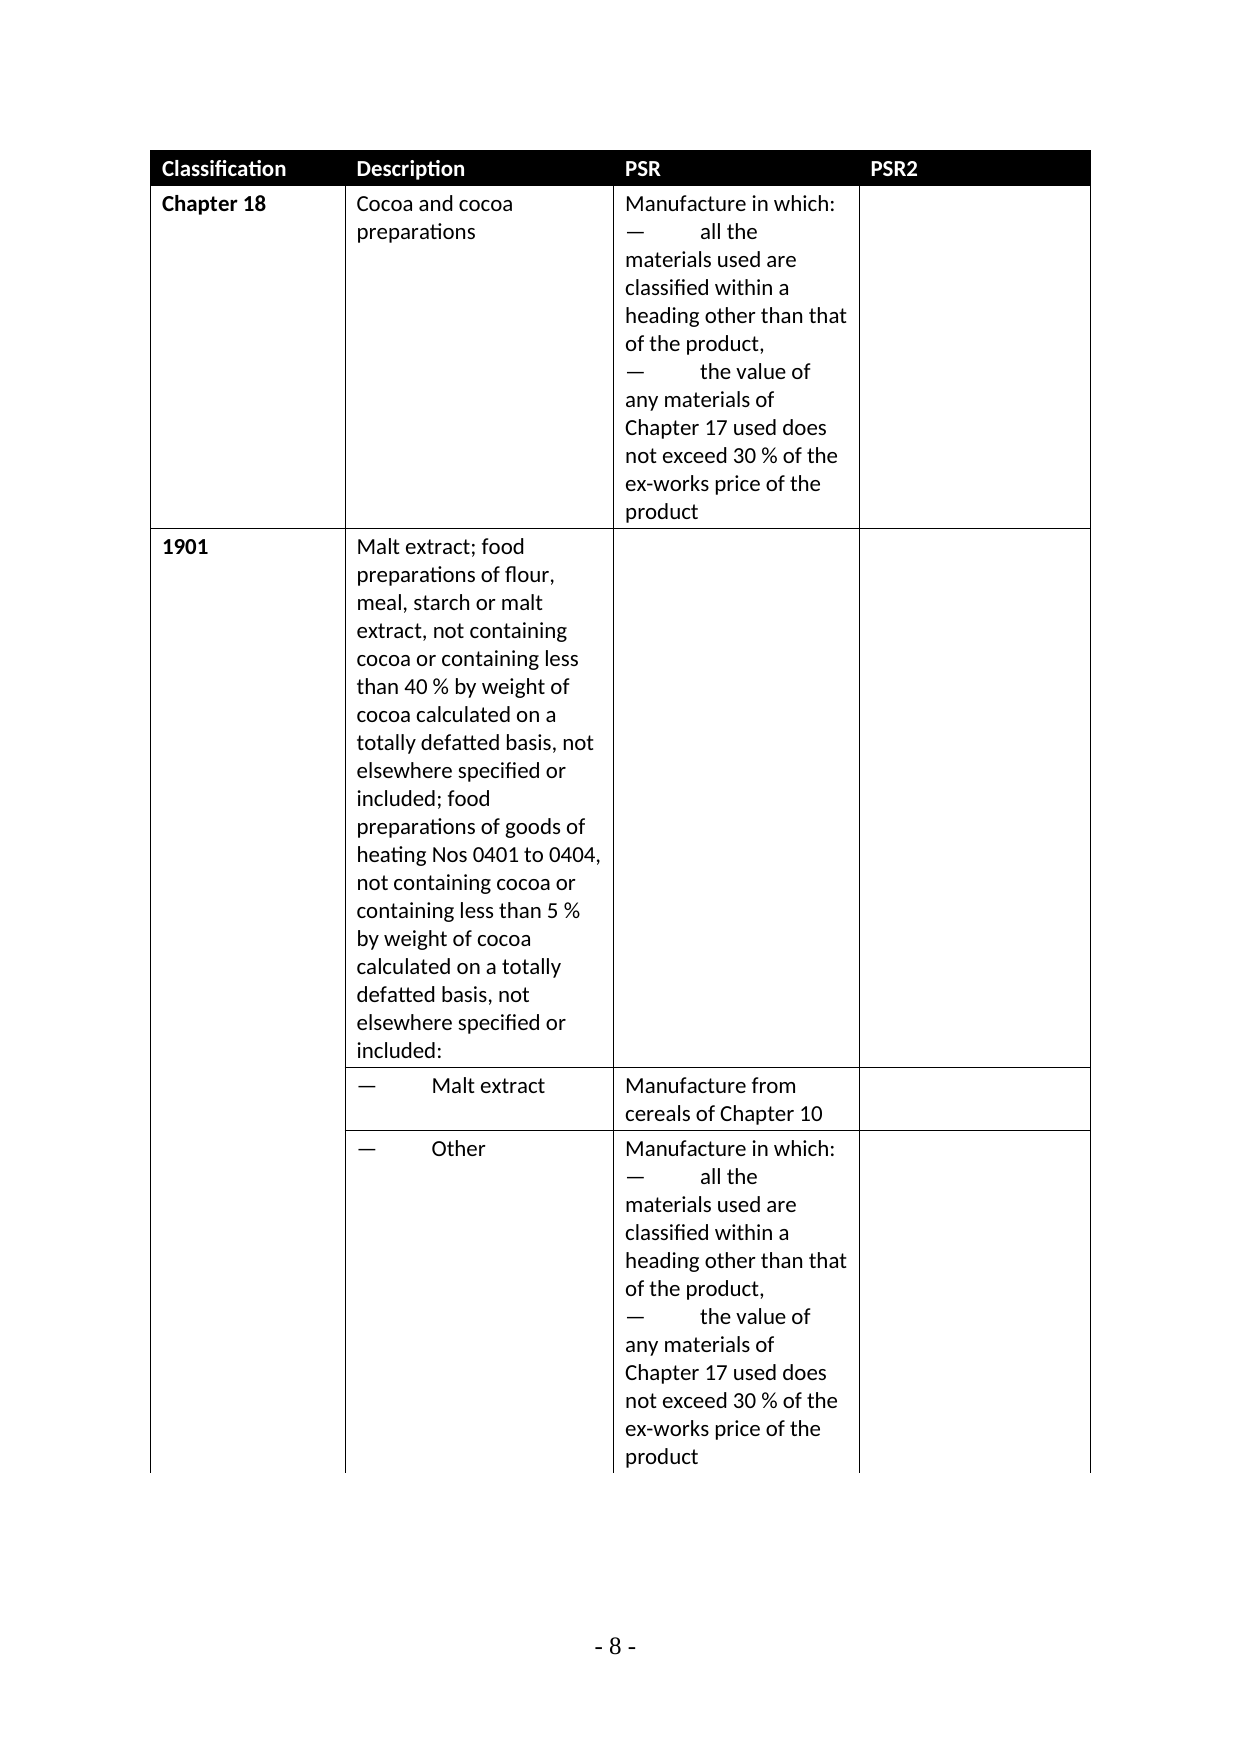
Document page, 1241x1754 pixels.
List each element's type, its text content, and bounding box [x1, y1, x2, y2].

table_cell [860, 186, 1090, 528]
table_cell — Other [346, 1131, 613, 1473]
table_cell Manufacture from cereals of Chapter 10 [614, 1068, 859, 1130]
table_cell Cocoa and cocoa preparations [346, 186, 613, 528]
table_header PSR2 [860, 151, 1090, 185]
table_cell [614, 529, 859, 1067]
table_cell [614, 186, 859, 528]
table_cell — Malt extract [346, 1068, 613, 1130]
table_cell Chapter 18 [151, 186, 345, 528]
table_cell [860, 1068, 1090, 1130]
table_cell [860, 529, 1090, 1067]
table_cell [860, 1131, 1090, 1473]
table_cell Malt extract; food preparations of flour, meal, starch or malt extract, not containing cocoa or containing less than 40 % by weight of cocoa calculated on a totally defatted basis, not elsewhere specified or included; food preparations of goods of heating Nos 0401 to 0404, not containing cocoa or containing less than 5 % by weight of cocoa calculated on a totally defatted basis, not elsewhere specified or included: [346, 529, 613, 1067]
table_cell 1901 [151, 529, 345, 1473]
table_header PSR [614, 151, 859, 185]
table_header Classification [151, 151, 345, 185]
table_header Description [346, 151, 613, 185]
